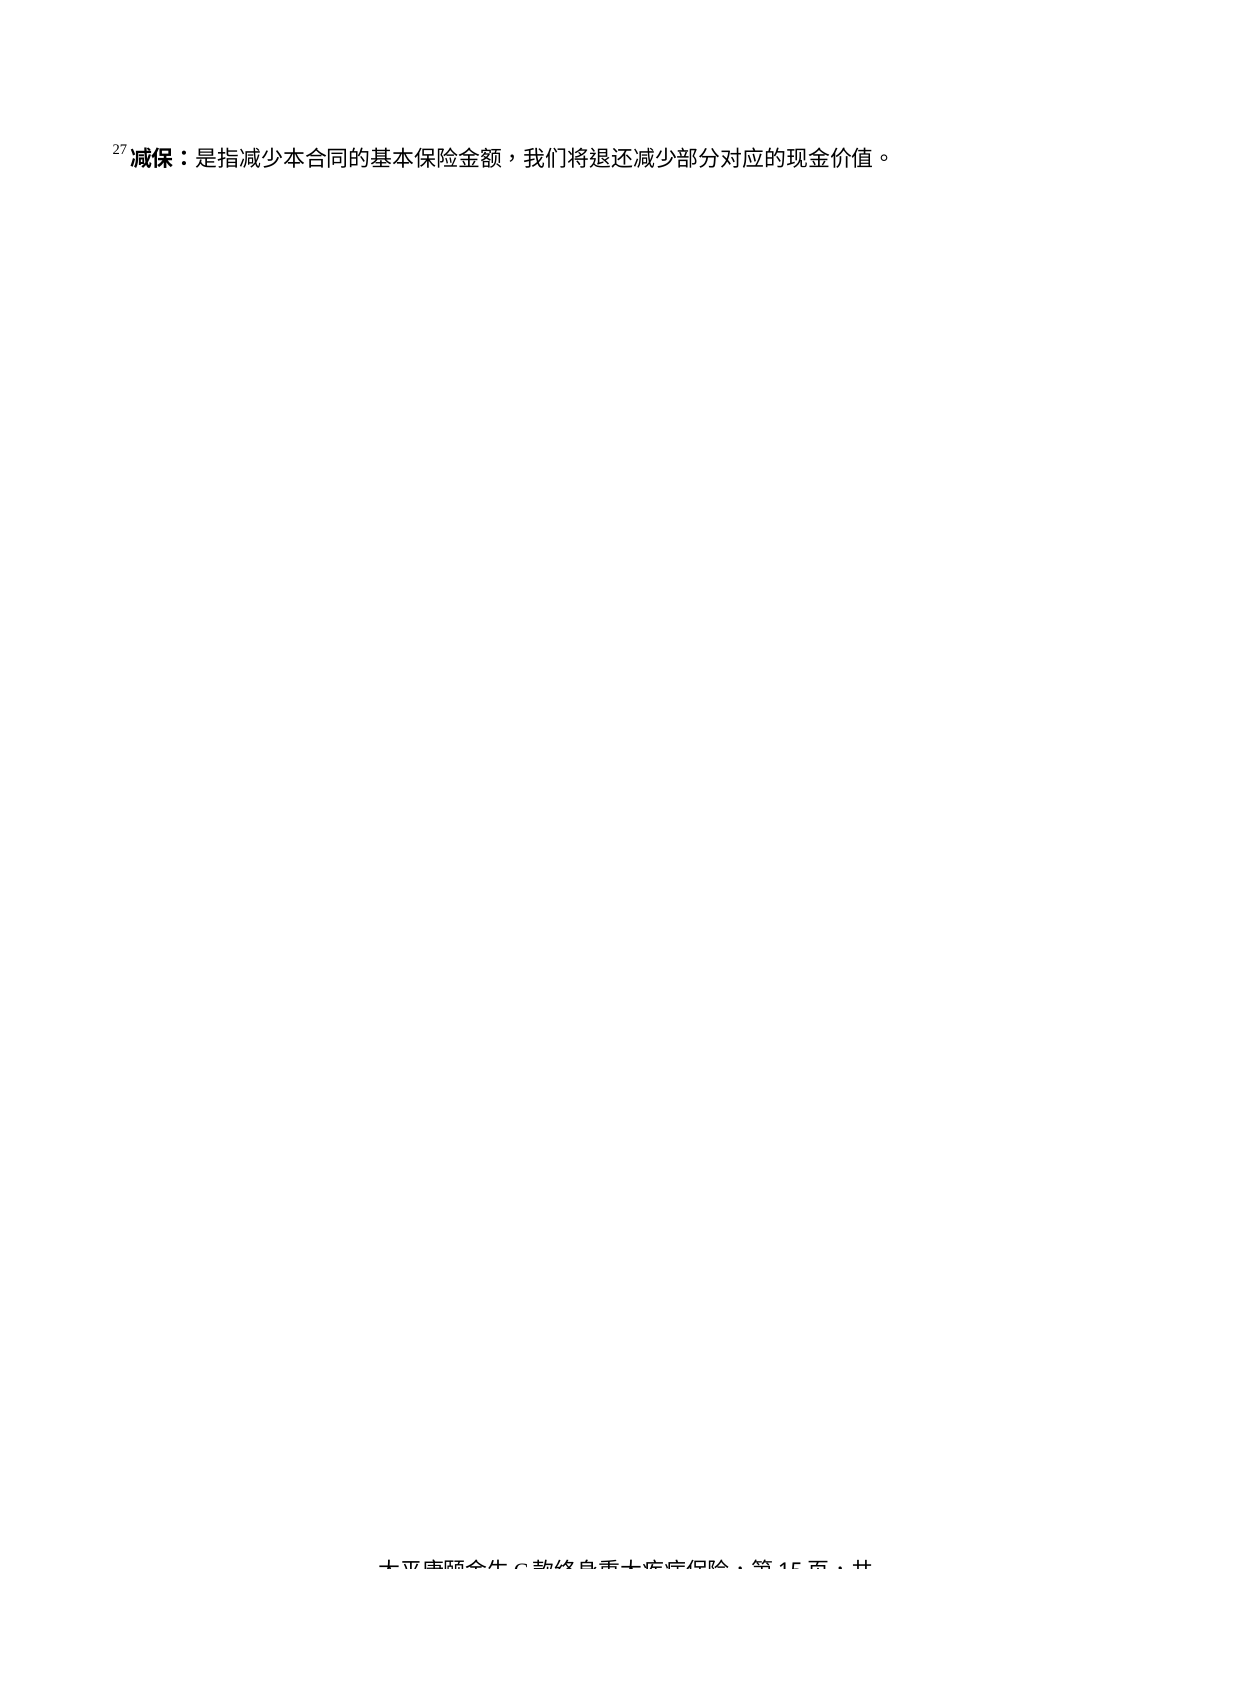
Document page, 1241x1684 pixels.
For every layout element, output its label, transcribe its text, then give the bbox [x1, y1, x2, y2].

text 27减保：是指减少本合同的基本保险金额，我们将退还减少部分对应的现金价值。 [112, 142, 1157, 173]
